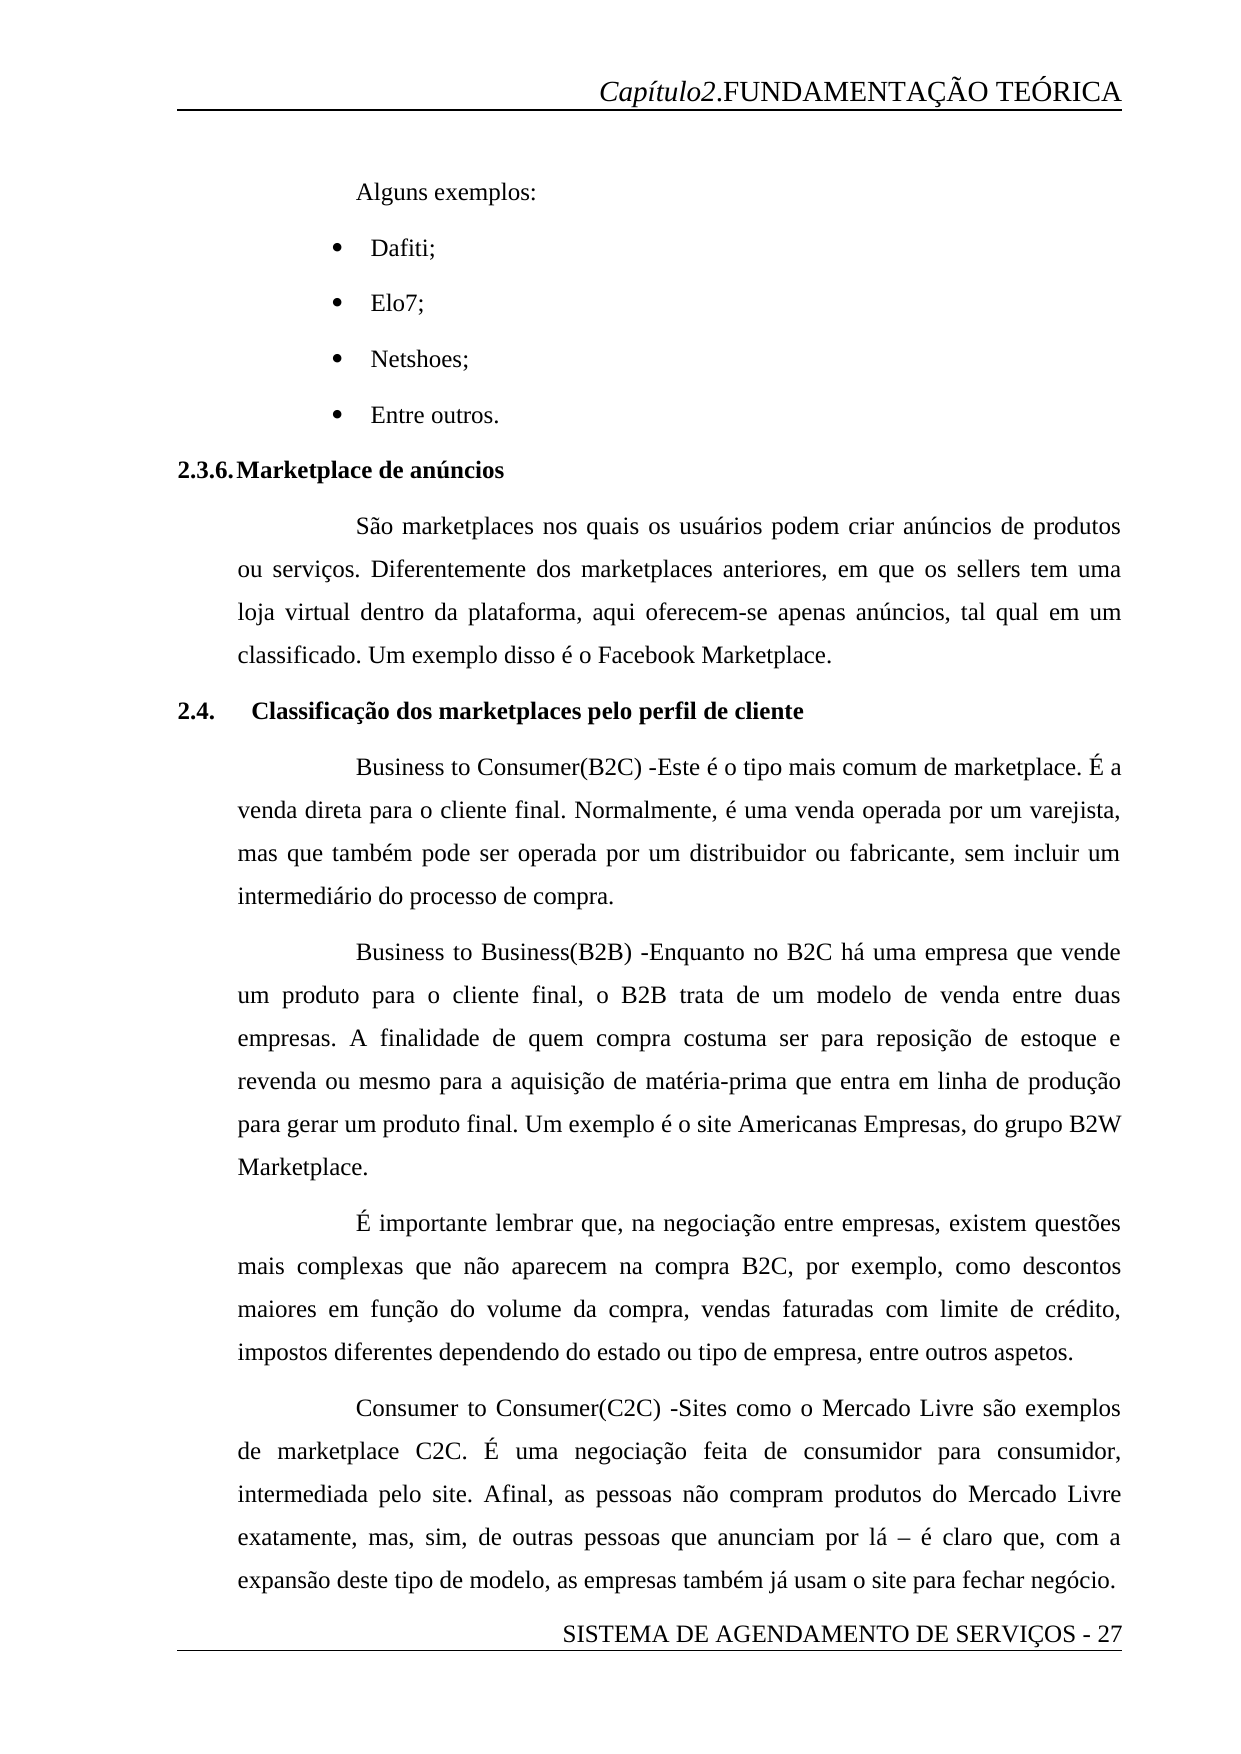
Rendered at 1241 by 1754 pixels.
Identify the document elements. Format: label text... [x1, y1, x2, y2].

text Alguns exemplos: [237, 177, 1122, 206]
text São marketplaces nos quais os usuários podem criar anúncios de produtos ou serviços. Diferentemente dos marketplaces anteriores, em que os sellers tem uma loja virtual dentro da plataforma, aqui oferecem-se apenas anúncios, tal qual em um classificado. Um exemplo disso é o Facebook Marketplace. [237, 511, 1122, 669]
subtitle Marketplace de anúncios [177, 455, 1122, 484]
list Entre outros. [333, 400, 1122, 428]
list Elo7; [333, 288, 1122, 317]
text Consumer to Consumer(C2C) -Sites como o Mercado Livre são exemplos de marketplace C2C. É uma negociação feita de consumidor para consumidor, intermediada pelo site. Afinal, as pessoas não compram produtos do Mercado Livre exatamente, mas, sim, de outras pessoas que anunciam por lá – é claro que, com a expansão deste tipo de modelo, as empresas também já usam o site para fechar negócio. [237, 1393, 1122, 1594]
subtitle Classificação dos marketplaces pelo perfil de cliente [177, 696, 1122, 725]
list Dafiti; [333, 233, 1122, 262]
list Netshoes; [333, 344, 1122, 373]
text É importante lembrar que, na negociação entre empresas, existem questões mais complexas que não aparecem na compra B2C, por exemplo, como descontos maiores em função do volume da compra, vendas faturadas com limite de crédito, impostos diferentes dependendo do estado ou tipo de empresa, entre outros aspetos. [237, 1208, 1122, 1366]
text Business to Business(B2B) -Enquanto no B2C há uma empresa que vende um produto para o cliente final, o B2B trata de um modelo de venda entre duas empresas. A finalidade de quem compra costuma ser para reposição de estoque e revenda ou mesmo para a aquisição de matéria-prima que entra em linha de produção para gerar um produto final. Um exemplo é o site Americanas Empresas, do grupo B2W Marketplace. [237, 937, 1122, 1181]
text Business to Consumer(B2C) -Este é o tipo mais comum de marketplace. É a venda direta para o cliente final. Normalmente, é uma venda operada por um varejista, mas que também pode ser operada por um distribuidor ou fabricante, sem incluir um intermediário do processo de compra. [237, 752, 1122, 910]
